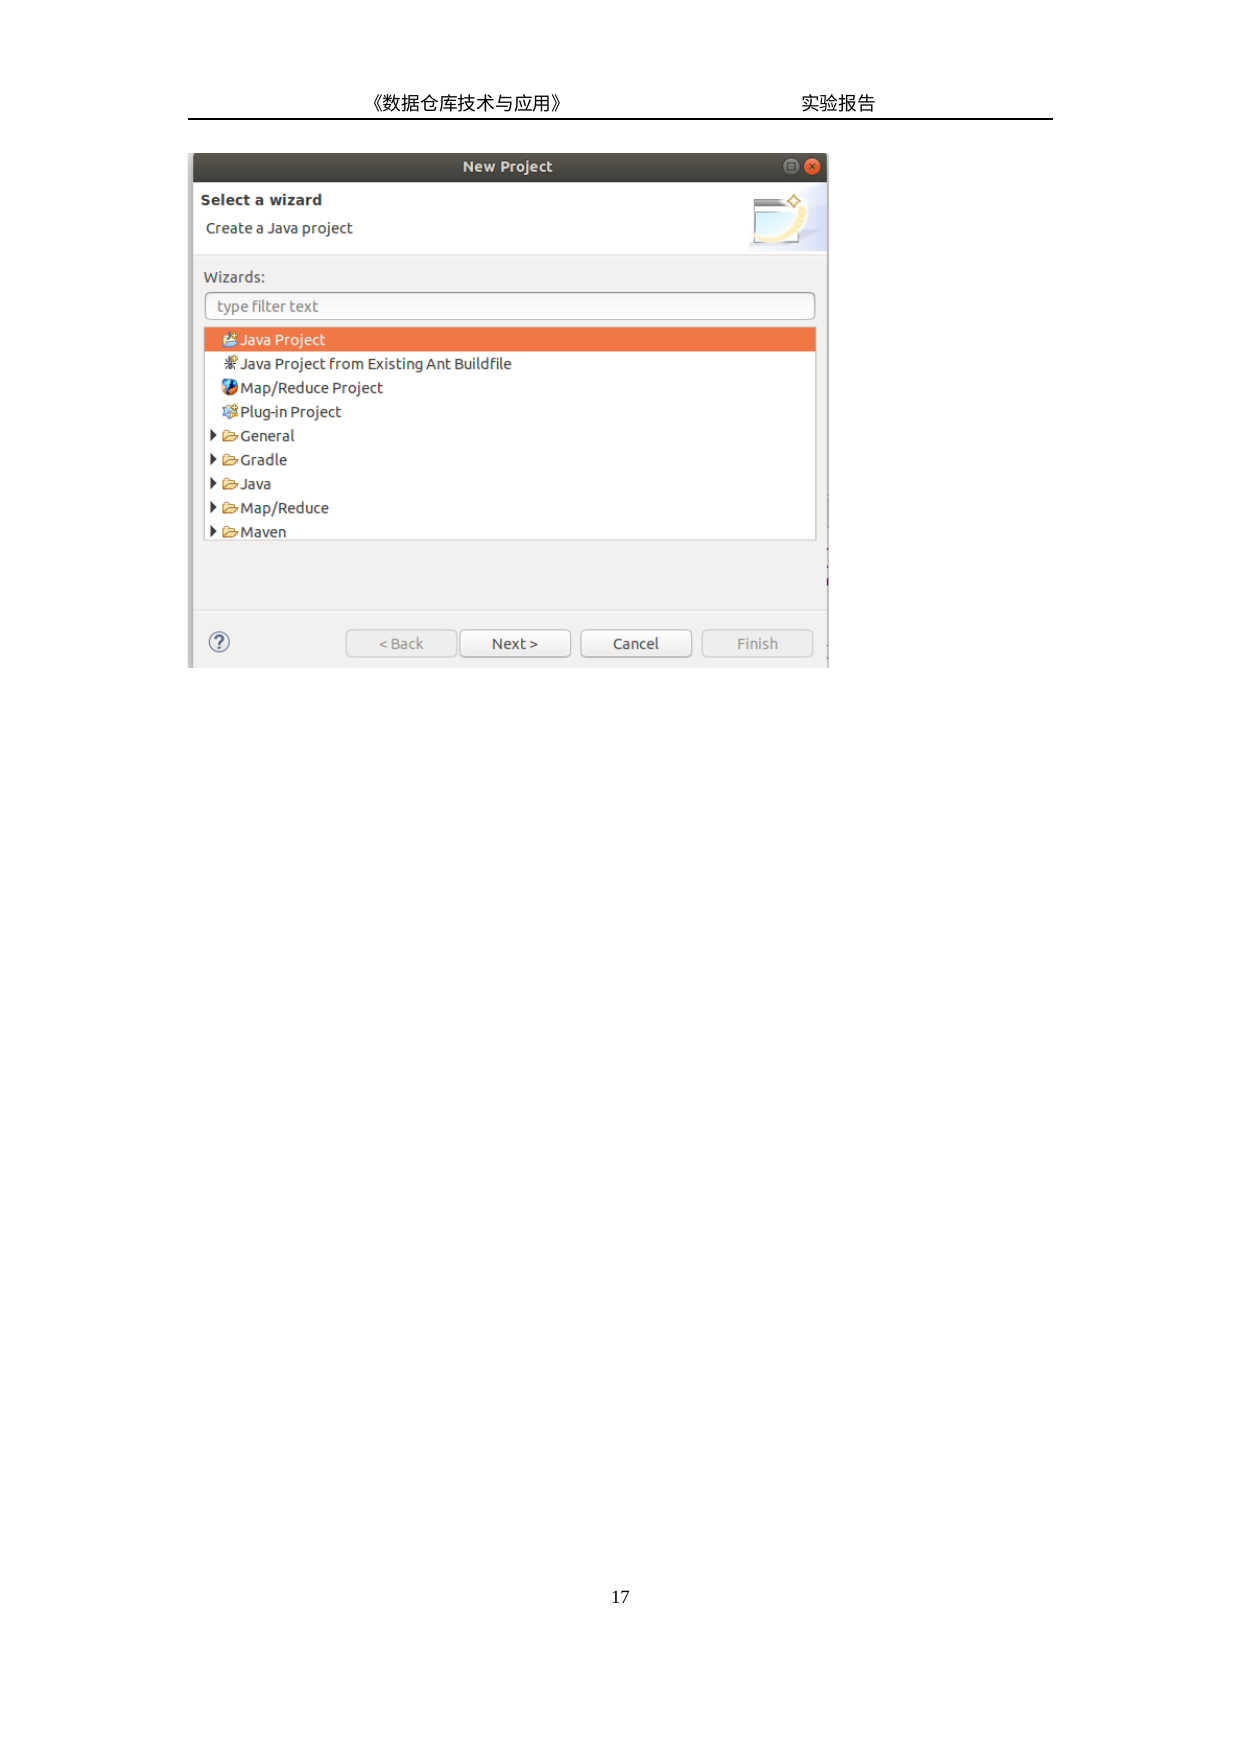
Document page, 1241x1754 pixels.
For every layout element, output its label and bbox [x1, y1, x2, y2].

picture [187, 153, 830, 668]
